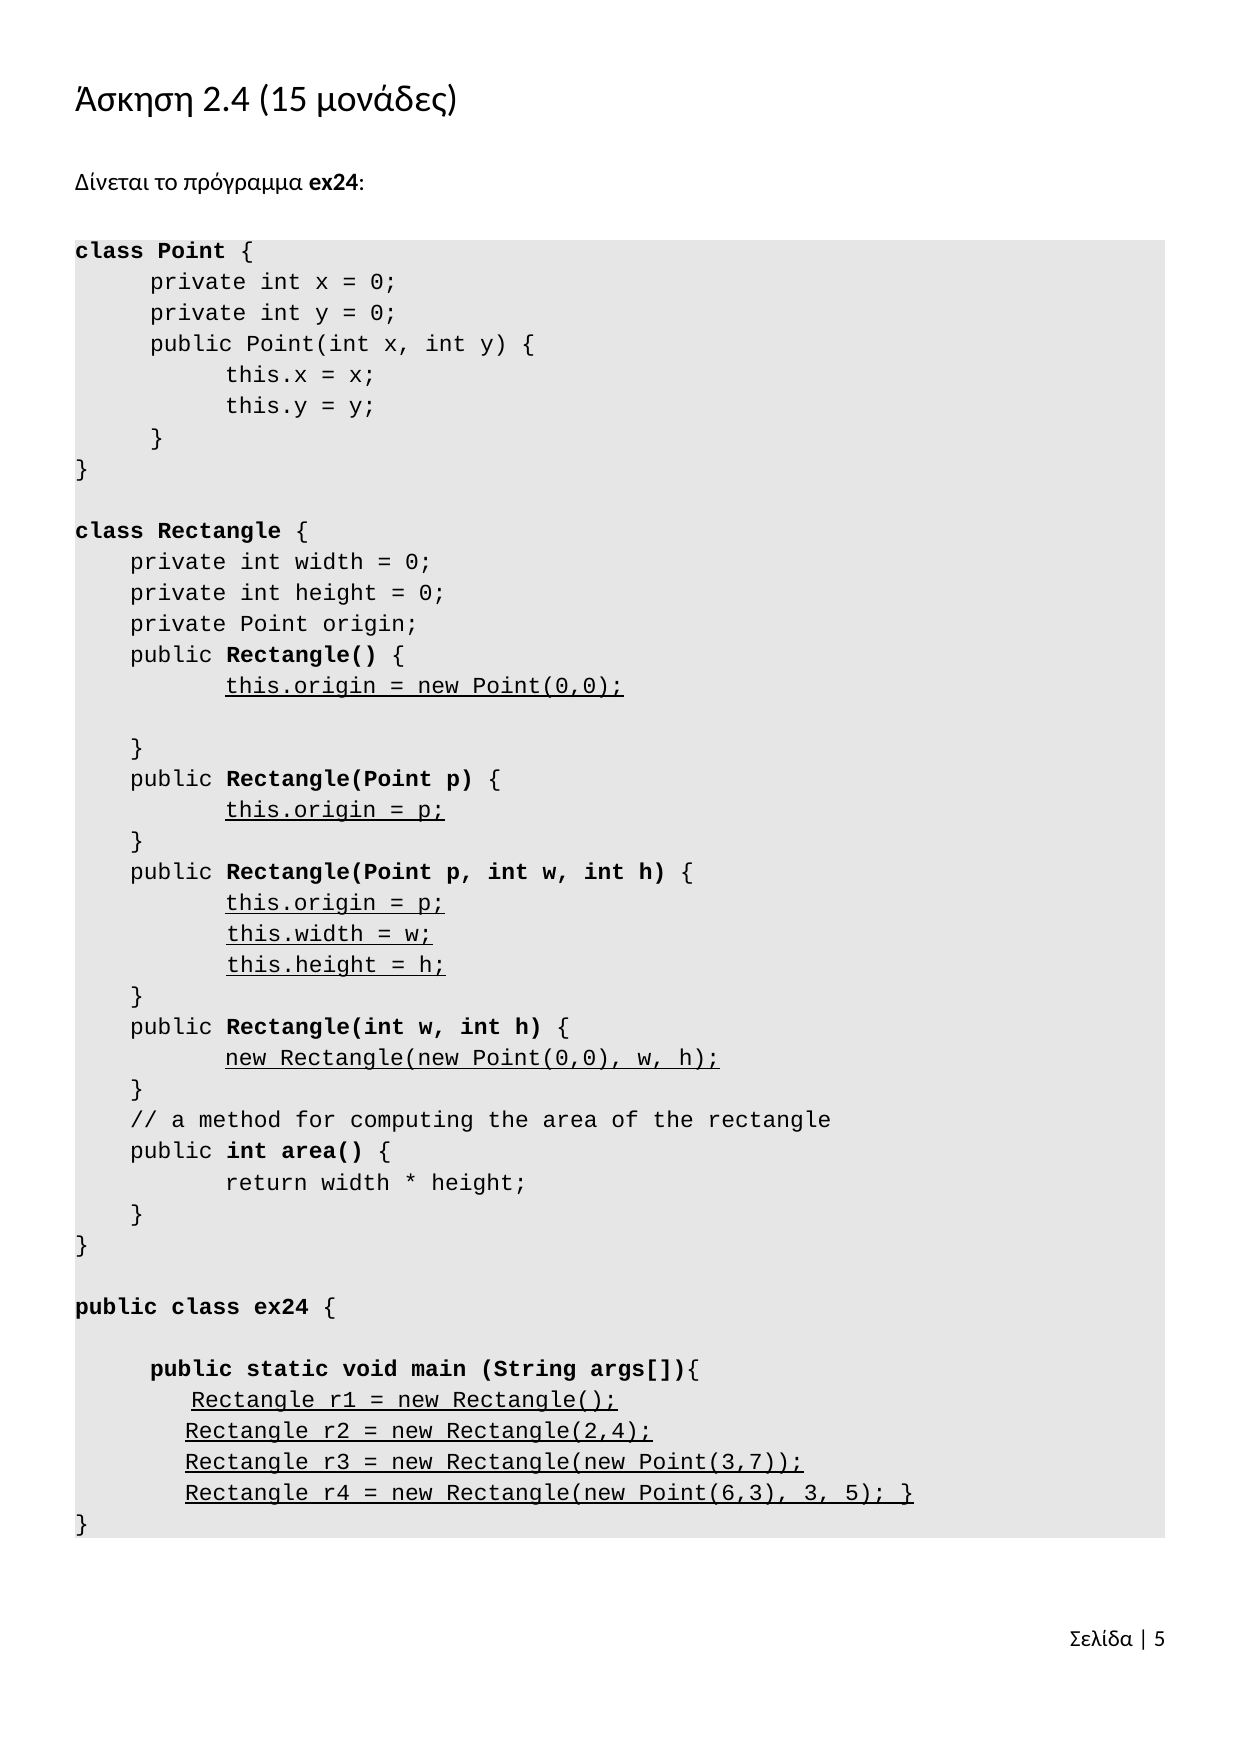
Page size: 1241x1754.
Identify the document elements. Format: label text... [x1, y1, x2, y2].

text public Rectangle(Point p, int w, int h) { [75, 861, 1165, 886]
text this.height = h; [75, 954, 1165, 979]
text new Rectangle(new Point(0,0), w, h); [75, 1047, 1165, 1073]
text private int x = 0; [75, 271, 1165, 297]
text // a method for computing the area of the rectangle [75, 1109, 1165, 1135]
text public Point(int x, int y) { [75, 333, 1165, 359]
text this.y = y; [75, 395, 1165, 421]
text Rectangle r1 = new Rectangle(); [75, 1388, 1165, 1414]
text return width * height; [75, 1171, 1165, 1197]
text } [75, 1233, 1165, 1259]
text private int y = 0; [75, 302, 1165, 328]
text Άσκηση 2.4 (15 μονάδες) [75, 75, 1165, 121]
text public class ex24 { [75, 1295, 1165, 1321]
text } [75, 1512, 1165, 1538]
text class Rectangle { [75, 519, 1165, 545]
text this.origin = new Point(0,0); [75, 674, 1165, 700]
text } [75, 736, 1165, 762]
text Rectangle r4 = new Rectangle(new Point(6,3), 3, 5); } [75, 1481, 1165, 1507]
text public Rectangle() { [75, 643, 1165, 669]
text } [75, 1202, 1165, 1228]
text public static void main (String args[]){ [75, 1357, 1165, 1383]
text public Rectangle(Point p) { [75, 767, 1165, 793]
text this.origin = p; [75, 892, 1165, 917]
text } [75, 457, 1165, 483]
text private int height = 0; [75, 581, 1165, 607]
text Rectangle r2 = new Rectangle(2,4); [75, 1419, 1165, 1445]
text } [75, 426, 1165, 452]
text public Rectangle(int w, int h) { [75, 1016, 1165, 1042]
text class Point { [75, 240, 1165, 266]
text this.width = w; [75, 923, 1165, 948]
text private Point origin; [75, 612, 1165, 638]
text public int area() { [75, 1140, 1165, 1166]
text } [75, 985, 1165, 1011]
text private int width = 0; [75, 550, 1165, 576]
text Rectangle r3 = new Rectangle(new Point(3,7)); [75, 1450, 1165, 1476]
text this.x = x; [75, 364, 1165, 390]
text } [75, 829, 1165, 855]
text this.origin = p; [75, 798, 1165, 824]
text Δίνεται το πρόγραμμα ex24: [75, 167, 1165, 197]
text } [75, 1078, 1165, 1104]
